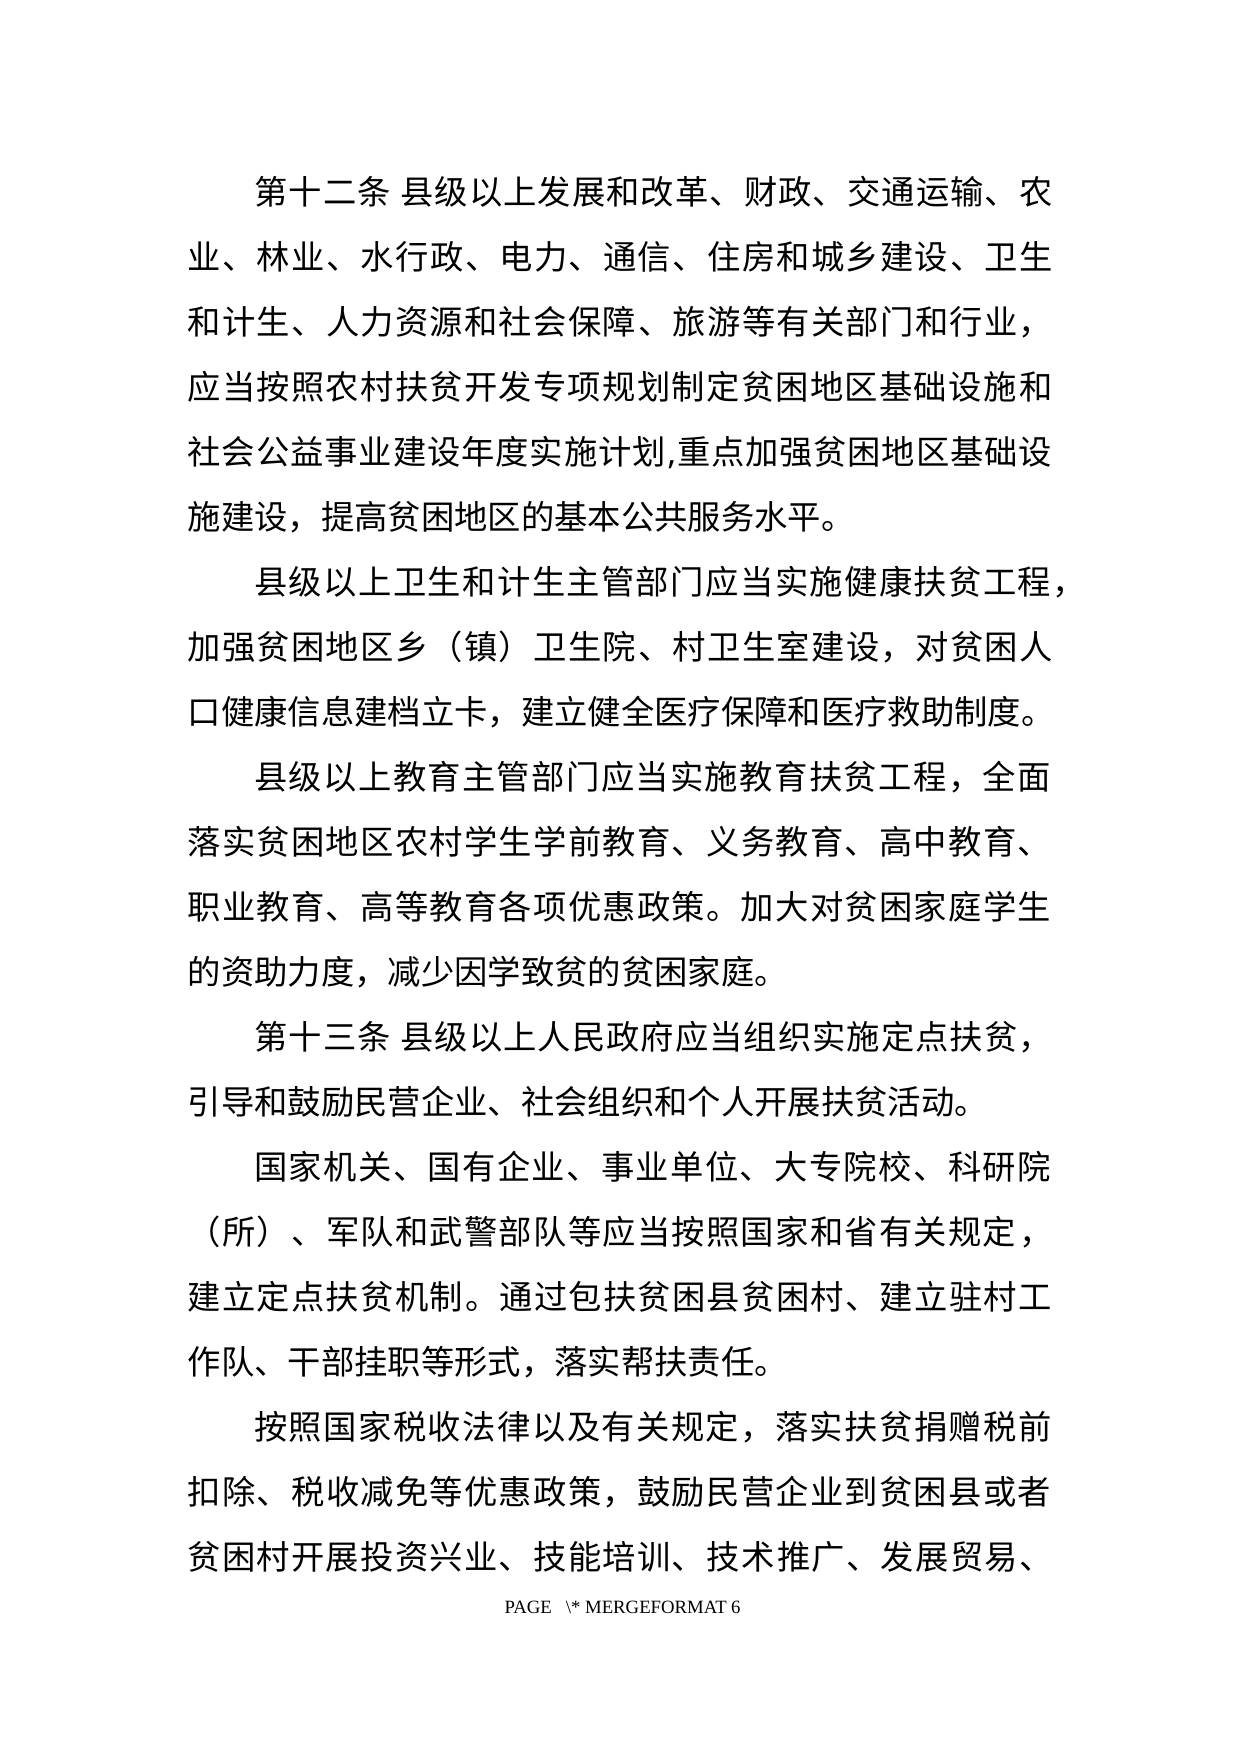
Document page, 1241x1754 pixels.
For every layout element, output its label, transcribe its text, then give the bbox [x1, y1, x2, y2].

text 县级以上卫生和计生主管部门应当实施健康扶贫工程，加强贫困地区乡（镇）卫生院、村卫生室建设，对贫困人口健康信息建档立卡，建立健全医疗保障和医疗救助制度。 [187, 548, 1053, 743]
text 国家机关、国有企业、事业单位、大专院校、科研院（所）、军队和武警部队等应当按照国家和省有关规定，建立定点扶贫机制。通过包扶贫困县贫困村、建立驻村工作队、干部挂职等形式，落实帮扶责任。 [187, 1133, 1053, 1393]
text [187, 1393, 1053, 1588]
text 第十三条 县级以上人民政府应当组织实施定点扶贫，引导和鼓励民营企业、社会组织和个人开展扶贫活动。 [187, 1003, 1053, 1133]
text 县级以上教育主管部门应当实施教育扶贫工程，全面落实贫困地区农村学生学前教育、义务教育、高中教育、职业教育、高等教育各项优惠政策。加大对贫困家庭学生的资助力度，减少因学致贫的贫困家庭。 [187, 743, 1053, 1003]
text 第十二条 县级以上发展和改革、财政、交通运输、农业、林业、水行政、电力、通信、住房和城乡建设、卫生和计生、人力资源和社会保障、旅游等有关部门和行业，应当按照农村扶贫开发专项规划制定贫困地区基础设施和社会公益事业建设年度实施计划,重点加强贫困地区基础设施建设，提高贫困地区的基本公共服务水平。 [187, 158, 1053, 548]
